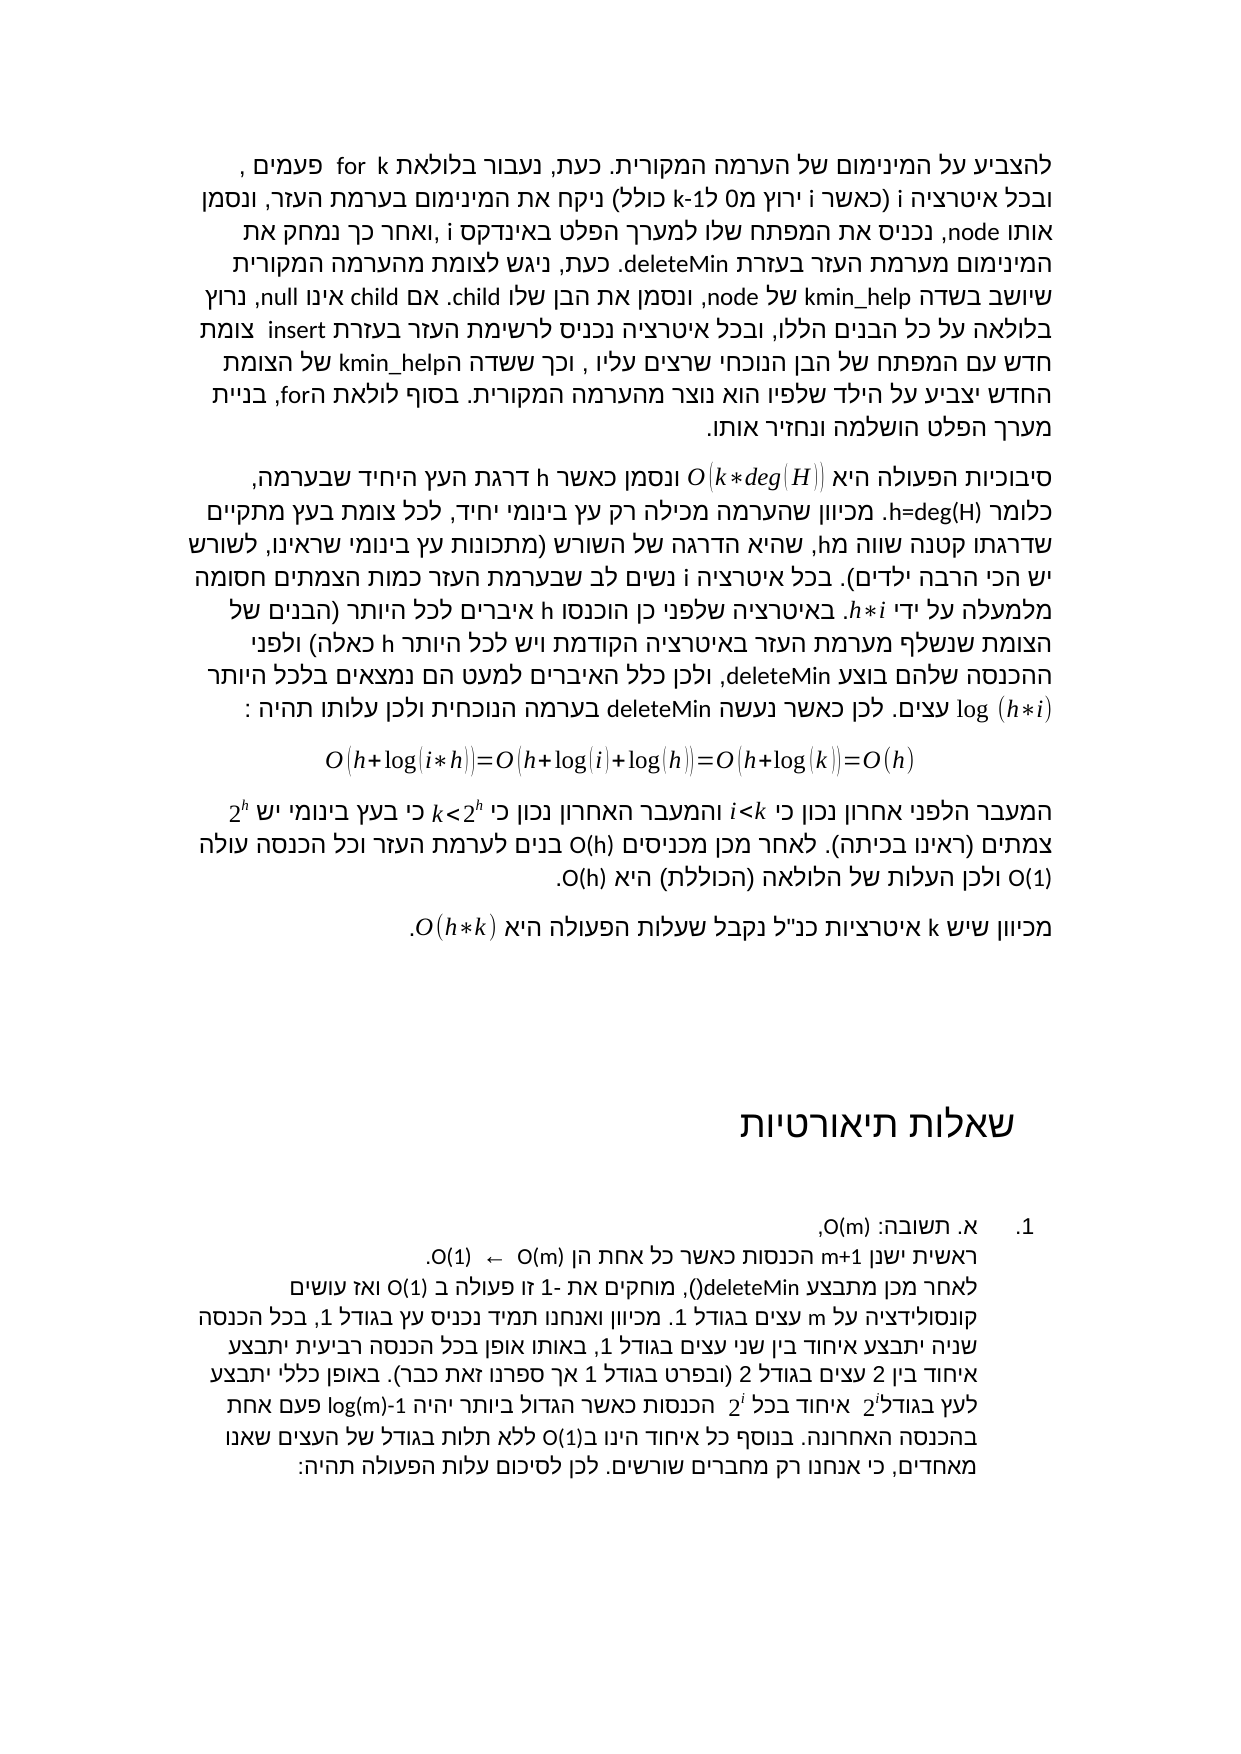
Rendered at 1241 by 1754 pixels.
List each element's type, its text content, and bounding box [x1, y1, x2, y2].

text מכיוון שיש k איטרציות כנ"ל נקבל שעלות הפעולה היא . [187, 912, 1053, 942]
text סיבוכיות הפעולה היא ונסמן כאשר h דרגת העץ היחיד שבערמה, כלומר h=deg(H). מכיוון שהערמה מכילה רק עץ בינומי יחיד, לכל צומת בעץ מתקיים שדרגתו קטנה שווה מh, שהיא הדרגה של השורש (מתכונות עץ בינומי שראינו, לשורש יש הכי הרבה ילדים). בכל איטרציה i נשים לב שבערמת העזר כמות הצמתים חסומה מלמעלה על ידי . באיטרציה שלפני כן הוכנסו h איברים לכל היותר (הבנים של הצומת שנשלף מערמת העזר באיטרציה הקודמת ויש לכל היותר h כאלה) ולפני ההכנסה שלהם בוצע deleteMin, ולכן כלל האיברים למעט הם נמצאים בלכל היותר עצים. לכן כאשר נעשה deleteMin בערמה הנוכחית ולכן עלותו תהיה : [187, 460, 1053, 724]
text שאלות תיאורטיות [187, 1102, 1015, 1145]
text המעבר הלפני אחרון נכון כי והמעבר האחרון נכון כי כי בעץ בינומי יש צמתים (ראינו בכיתה). לאחר מכן מכניסים O(h) בנים לערמת העזר וכל הכנסה עולה O(1) ולכן העלות של הלולאה (הכוללת) היא O(h). [187, 796, 1053, 893]
list ראשית ישנן m+1 הכנסות כאשר כל אחת הן O(1) O(m). [187, 1242, 978, 1271]
list לאחר מכן מתבצע deleteMin(), מוחקים את -1 זו פעולה ב O(1) ואז עושים קונסולידציה על m עצים בגודל 1. מכיוון ואנחנו תמיד נכניס עץ בגודל 1, בכל הכנסה שניה יתבצע איחוד בין שני עצים בגודל 1, באותו אופן בכל הכנסה רביעית יתבצע איחוד בין 2 עצים בגודל 2 (ובפרט בגודל 1 אך ספרנו זאת כבר). באופן כללי יתבצע לעץ בגודל איחוד בכל הכנסות כאשר הגדול ביותר יהיה log(m)-1 פעם אחת בהכנסה האחרונה. בנוסף כל איחוד הינו בO(1) ללא תלות בגודל של העצים שאנו מאחדים, כי אנחנו רק מחברים שורשים. לכן לסיכום עלות הפעולה תהיה: [187, 1273, 978, 1479]
list א. תשובה: O(m), [187, 1212, 1015, 1240]
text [187, 150, 1053, 441]
